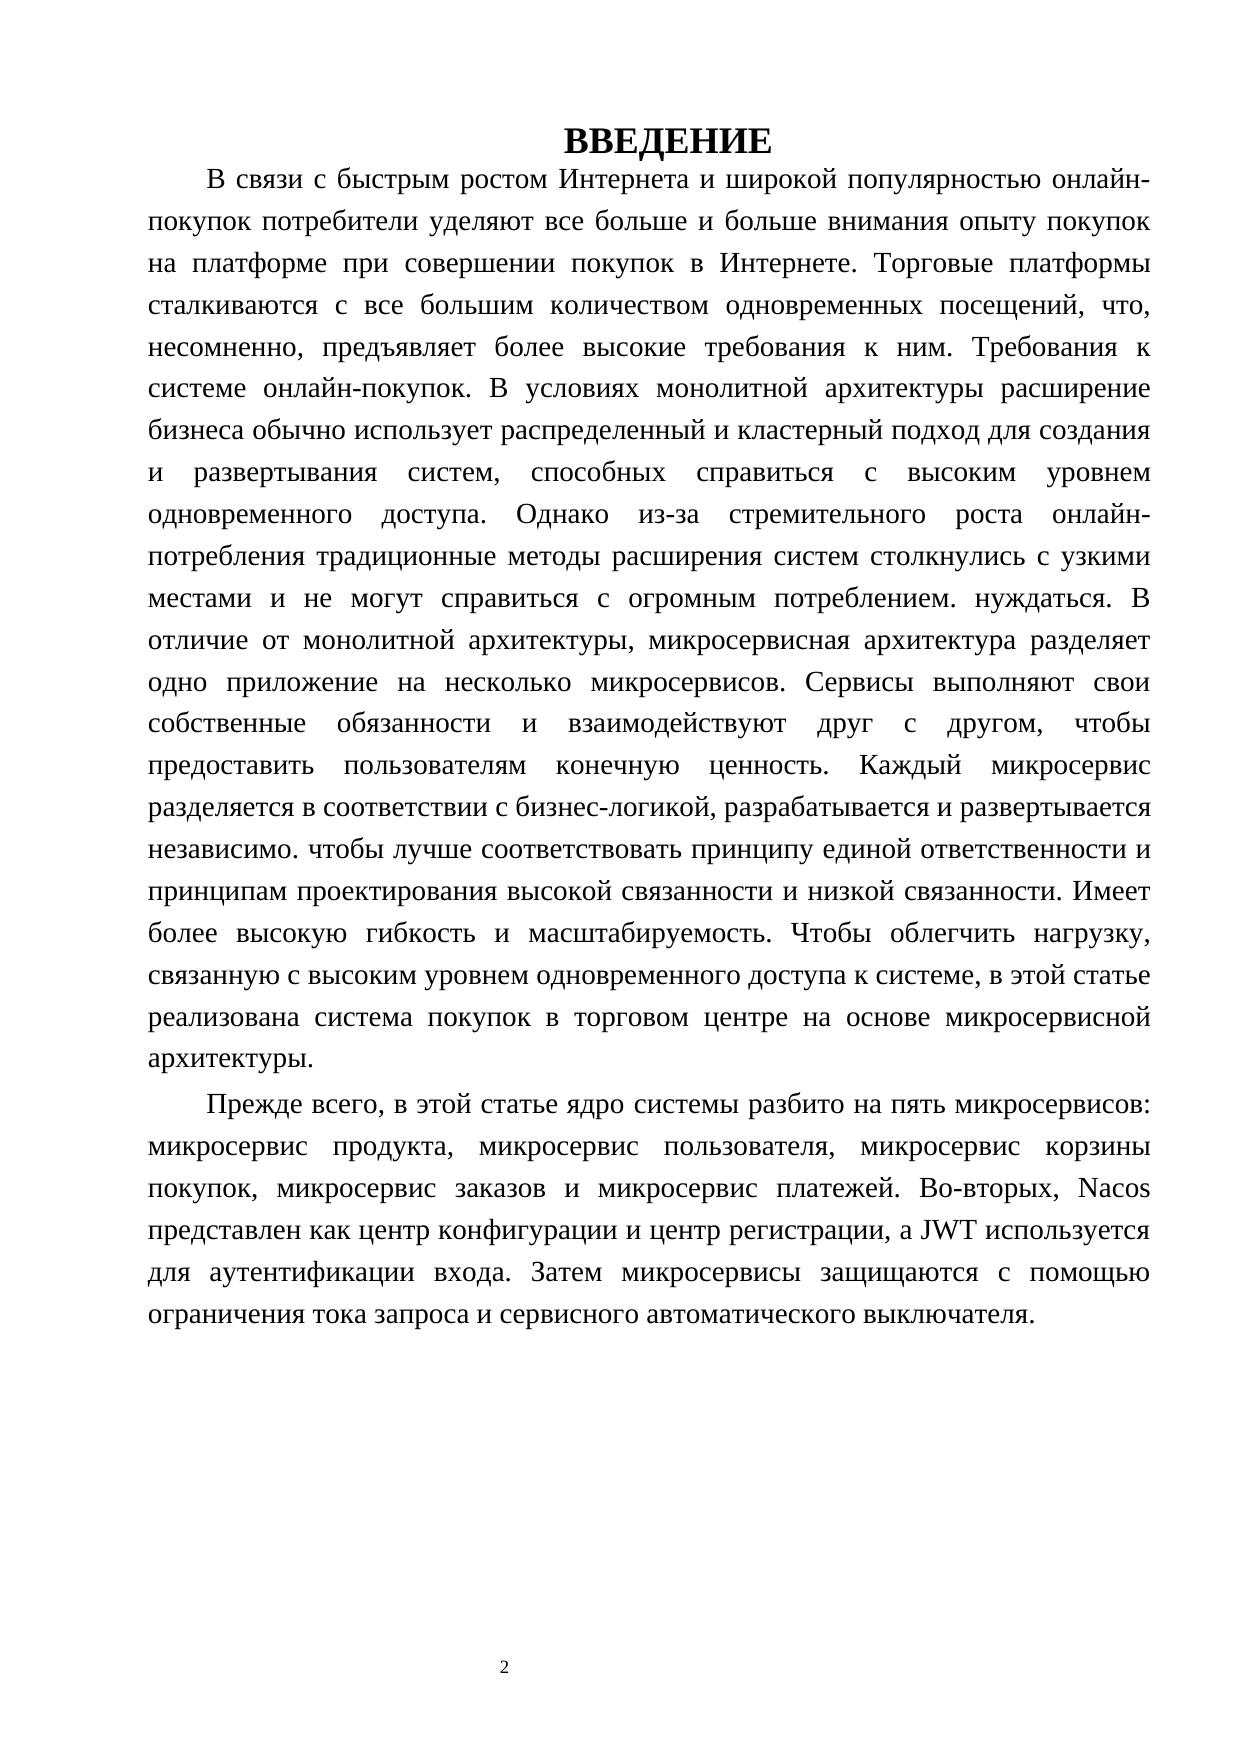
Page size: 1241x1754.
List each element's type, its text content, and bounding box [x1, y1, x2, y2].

subtitle ВВЕДЕНИЕ [148, 118, 1152, 161]
text Прежде всего, в этой статье ядро ​​системы разбито на пять микросервисов: микросервис продукта, микросервис пользователя, микросервис корзины покупок, микросервис заказов и микросервис платежей. Во-вторых, Nacos представлен как центр конфигурации и центр регистрации, а JWT используется для аутентификации входа. Затем микросервисы защищаются с помощью ограничения тока запроса и сервисного автоматического выключателя. [148, 1087, 1152, 1329]
text В связи с быстрым ростом Интернета и широкой популярностью онлайн-покупок потребители уделяют все больше и больше внимания опыту покупок на платформе при совершении покупок в Интернете. Торговые платформы сталкиваются с все большим количеством одновременных посещений, что, несомненно, предъявляет более высокие требования к ним. Требования к системе онлайн-покупок. В условиях монолитной архитектуры расширение бизнеса обычно использует распределенный и кластерный подход для создания и развертывания систем, способных справиться с высоким уровнем одновременного доступа. Однако из-за стремительного роста онлайн-потребления традиционные методы расширения систем столкнулись с узкими местами и не могут справиться с огромным потреблением. нуждаться. В отличие от монолитной архитектуры, микросервисная архитектура разделяет одно приложение на несколько микросервисов. Сервисы выполняют свои собственные обязанности и взаимодействуют друг с другом, чтобы предоставить пользователям конечную ценность. Каждый микросервис разделяется в соответствии с бизнес-логикой, разрабатывается и развертывается независимо. чтобы лучше соответствовать принципу единой ответственности и принципам проектирования высокой связанности и низкой связанности. Имеет более высокую гибкость и масштабируемость. Чтобы облегчить нагрузку, связанную с высоким уровнем одновременного доступа к системе, в этой статье реализована система покупок в торговом центре на основе микросервисной архитектуры. [148, 161, 1152, 1074]
